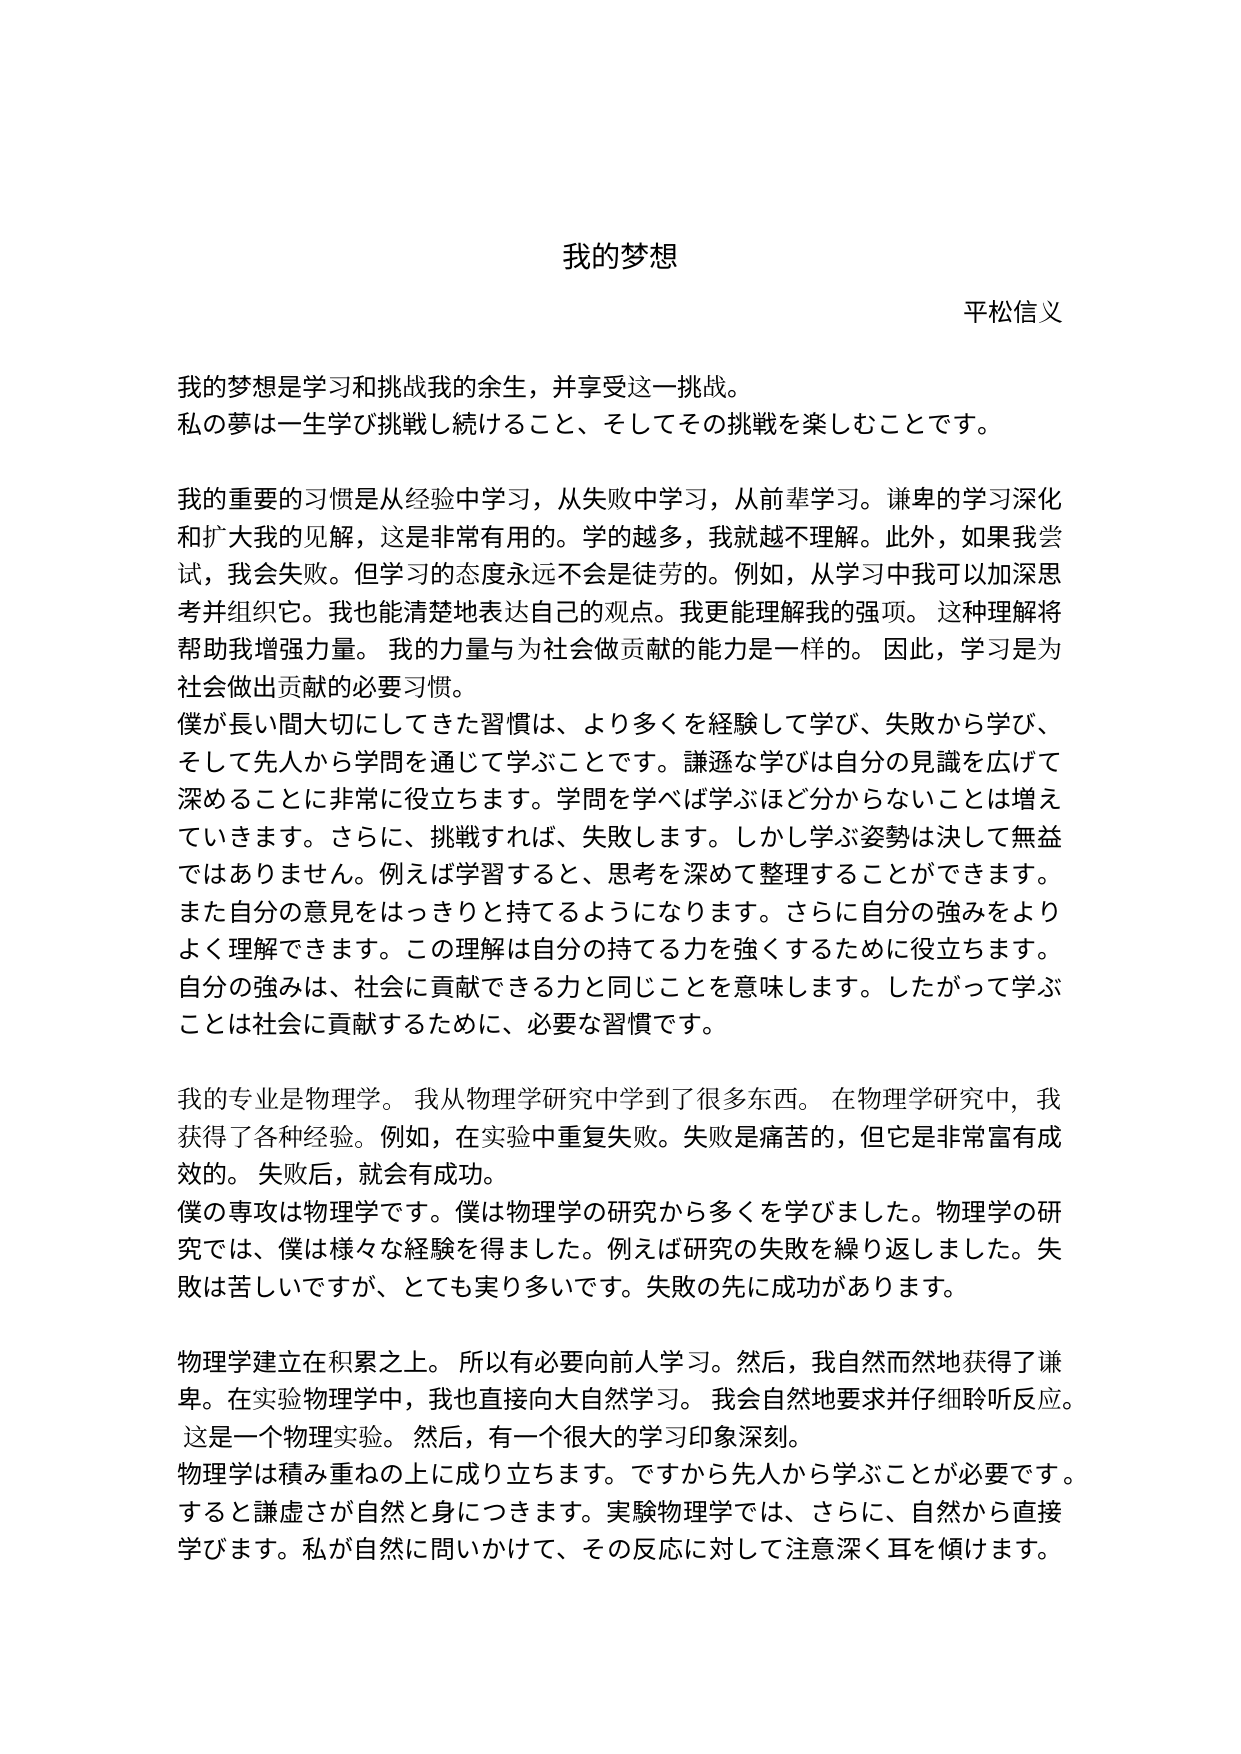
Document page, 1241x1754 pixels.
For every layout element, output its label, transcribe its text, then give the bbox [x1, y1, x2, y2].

text 我的专业是物理学。 我从物理学研究中学到了很多东西。 在物理学研究中，我获得了各种经验。例如，在实验中重复失败。失败是痛苦的，但它是非常富有成效的。 失败后，就会有成功。 [177, 1079, 1063, 1192]
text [177, 1454, 1063, 1567]
text 我的梦想是学习和挑战我的余生，并享受这一挑战。 [177, 367, 1063, 404]
text 平松信义 [177, 292, 1063, 329]
text 物理学建立在积累之上。 所以有必要向前人学习。然后，我自然而然地获得了谦卑。在实验物理学中，我也直接向大自然学习。 我会自然地要求并仔细聆听反应。 这是一个物理实验。 然后，有一个很大的学习印象深刻。 [177, 1342, 1063, 1454]
text 我的重要的习惯是从经验中学习，从失败中学习，从前辈学习。谦卑的学习深化和扩大我的见解，这是非常有用的。学的越多，我就越不理解。此外，如果我尝试，我会失败。但学习的态度永远不会是徒劳的。例如，从学习中我可以加深思考并组织它。我也能清楚地表达自己的观点。我更能理解我的强项。 这种理解将帮助我增强力量。 我的力量与为社会做贡献的能力是一样的。 因此，学习是为社会做出贡献的必要习惯。 [177, 479, 1063, 704]
text 僕の専攻は物理学です。僕は物理学の研究から多くを学びました。物理学の研究では、僕は様々な経験を得ました。例えば研究の失敗を繰り返しました。失敗は苦しいですが、とても実り多いです。失敗の先に成功があります。 [177, 1192, 1063, 1304]
text 私の夢は一生学び挑戦し続けること、そしてその挑戦を楽しむことです。 [177, 404, 1063, 442]
text 我的梦想 [177, 217, 1063, 292]
text 僕が長い間大切にしてきた習慣は、より多くを経験して学び、失敗から学び、そして先人から学問を通じて学ぶことです。謙遜な学びは自分の見識を広げて深めることに非常に役立ちます。学問を学べば学ぶほど分からないことは増えていきます。さらに、挑戦すれば、失敗します。しかし学ぶ姿勢は決して無益ではありません。例えば学習すると、思考を深めて整理することができます。また自分の意見をはっきりと持てるようになります。さらに自分の強みをよりよく理解できます。この理解は自分の持てる力を強くするために役立ちます。自分の強みは、社会に貢献できる力と同じことを意味します。したがって学ぶことは社会に貢献するために、必要な習慣です。 [177, 704, 1063, 1042]
